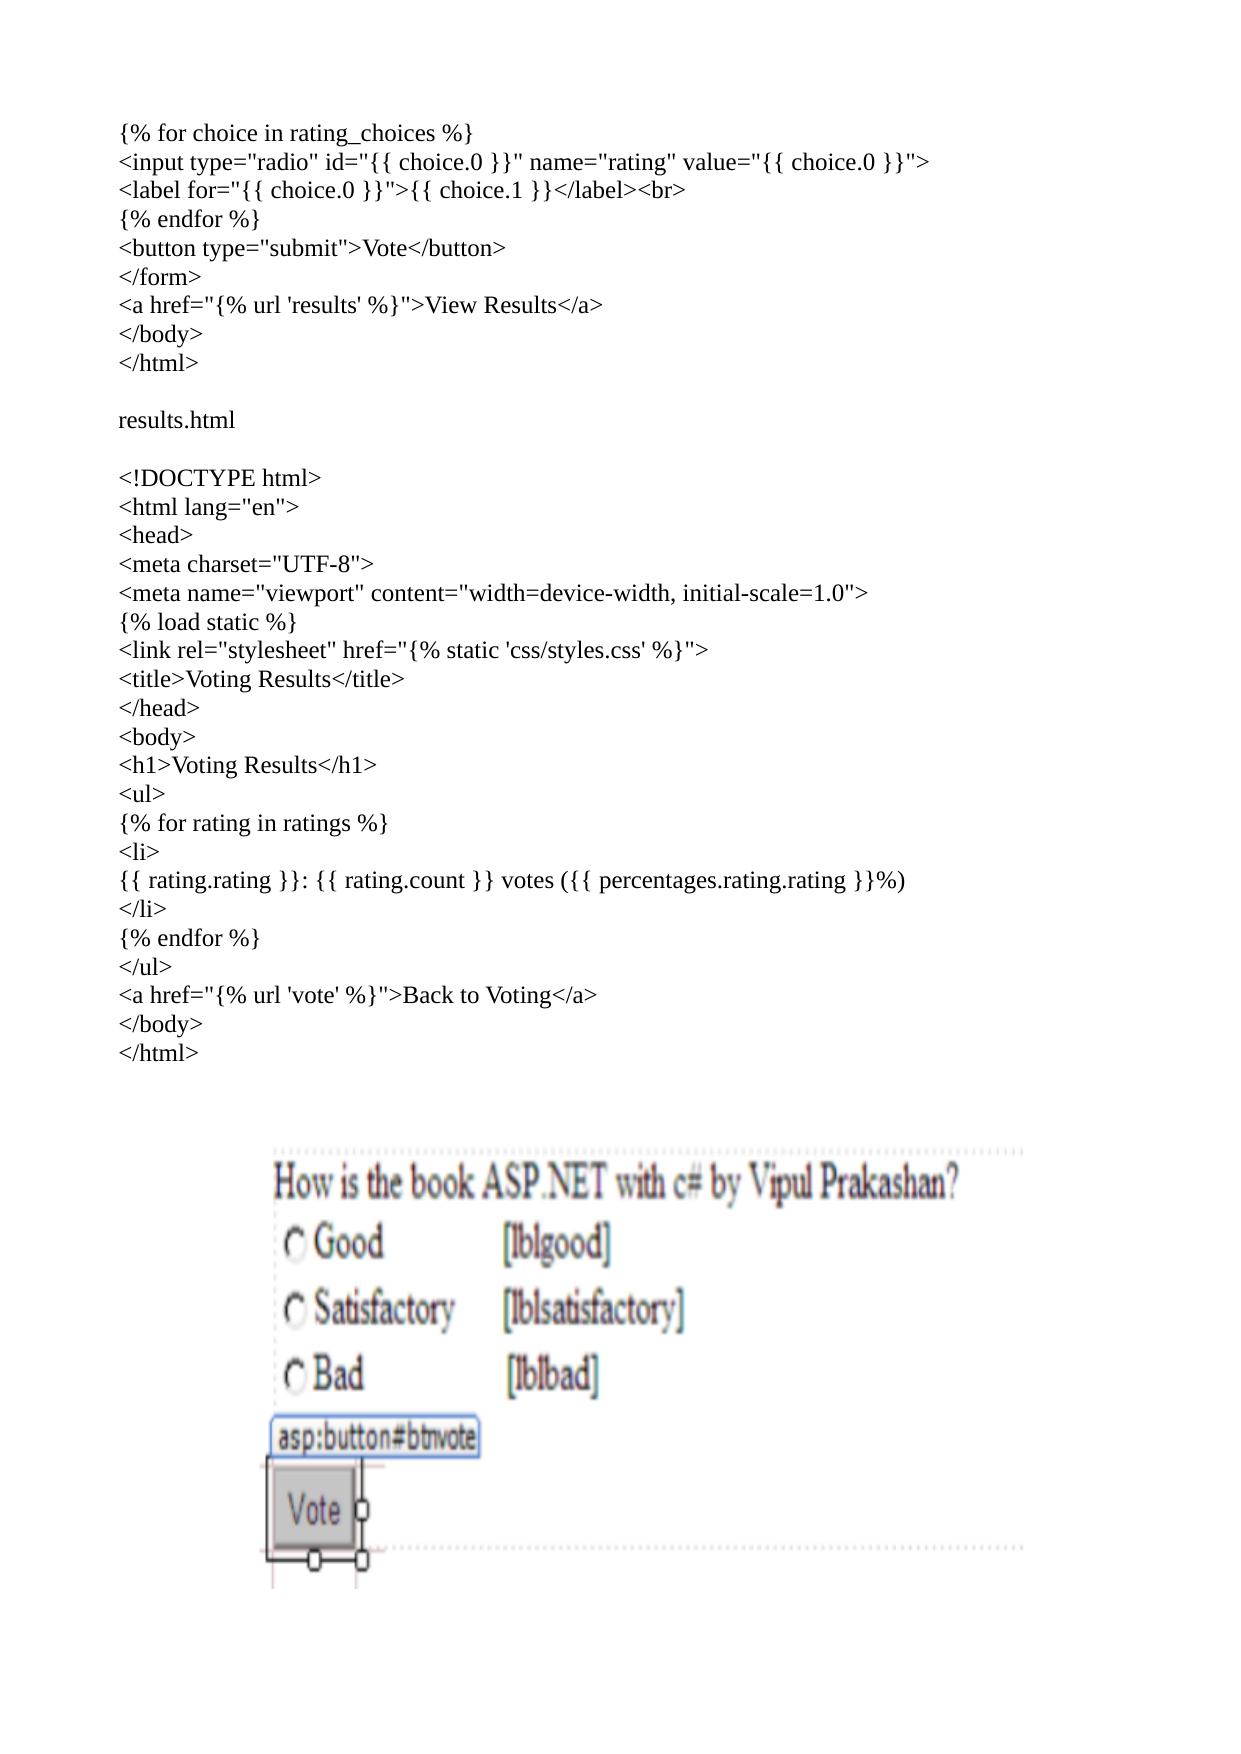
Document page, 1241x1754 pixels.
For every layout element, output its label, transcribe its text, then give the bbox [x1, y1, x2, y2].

text <input type="radio" id="{{ choice.0 }}" name="rating" value="{{ choice.0 }}"> [118, 147, 1122, 176]
text <meta name="viewport" content="width=device-width, initial-scale=1.0"> [118, 578, 1122, 607]
text <h1>Voting Results</h1> [118, 751, 1122, 779]
text {% for rating in ratings %} [118, 808, 1122, 837]
text <li> [118, 837, 1122, 866]
text {% for choice in rating_choices %} [118, 118, 1122, 147]
text <title>Voting Results</title> [118, 664, 1122, 693]
picture [208, 1124, 1032, 1589]
text <head> [118, 521, 1122, 549]
text <ul> [118, 779, 1122, 808]
text </html> [118, 348, 1122, 377]
text <a href="{% url 'vote' %}">Back to Voting</a> [118, 981, 1122, 1009]
text </html> [118, 1038, 1122, 1067]
text <label for="{{ choice.0 }}">{{ choice.1 }}</label><br> [118, 176, 1122, 204]
text </body> [118, 319, 1122, 348]
text </body> [118, 1009, 1122, 1038]
text results.html [118, 406, 1122, 434]
text <button type="submit">Vote</button> [118, 233, 1122, 262]
text {% load static %} [118, 607, 1122, 636]
text <!DOCTYPE html> [118, 463, 1122, 492]
text </ul> [118, 952, 1122, 981]
text <meta charset="UTF-8"> [118, 549, 1122, 578]
text </li> [118, 894, 1122, 923]
text <a href="{% url 'results' %}">View Results</a> [118, 291, 1122, 319]
text {{ rating.rating }}: {{ rating.count }} votes ({{ percentages.rating.rating }}%) [118, 866, 1122, 894]
text <body> [118, 722, 1122, 751]
text {% endfor %} [118, 204, 1122, 233]
text {% endfor %} [118, 923, 1122, 952]
text </form> [118, 262, 1122, 291]
text <link rel="stylesheet" href="{% static 'css/styles.css' %}"> [118, 636, 1122, 664]
text </head> [118, 693, 1122, 722]
text <html lang="en"> [118, 492, 1122, 521]
